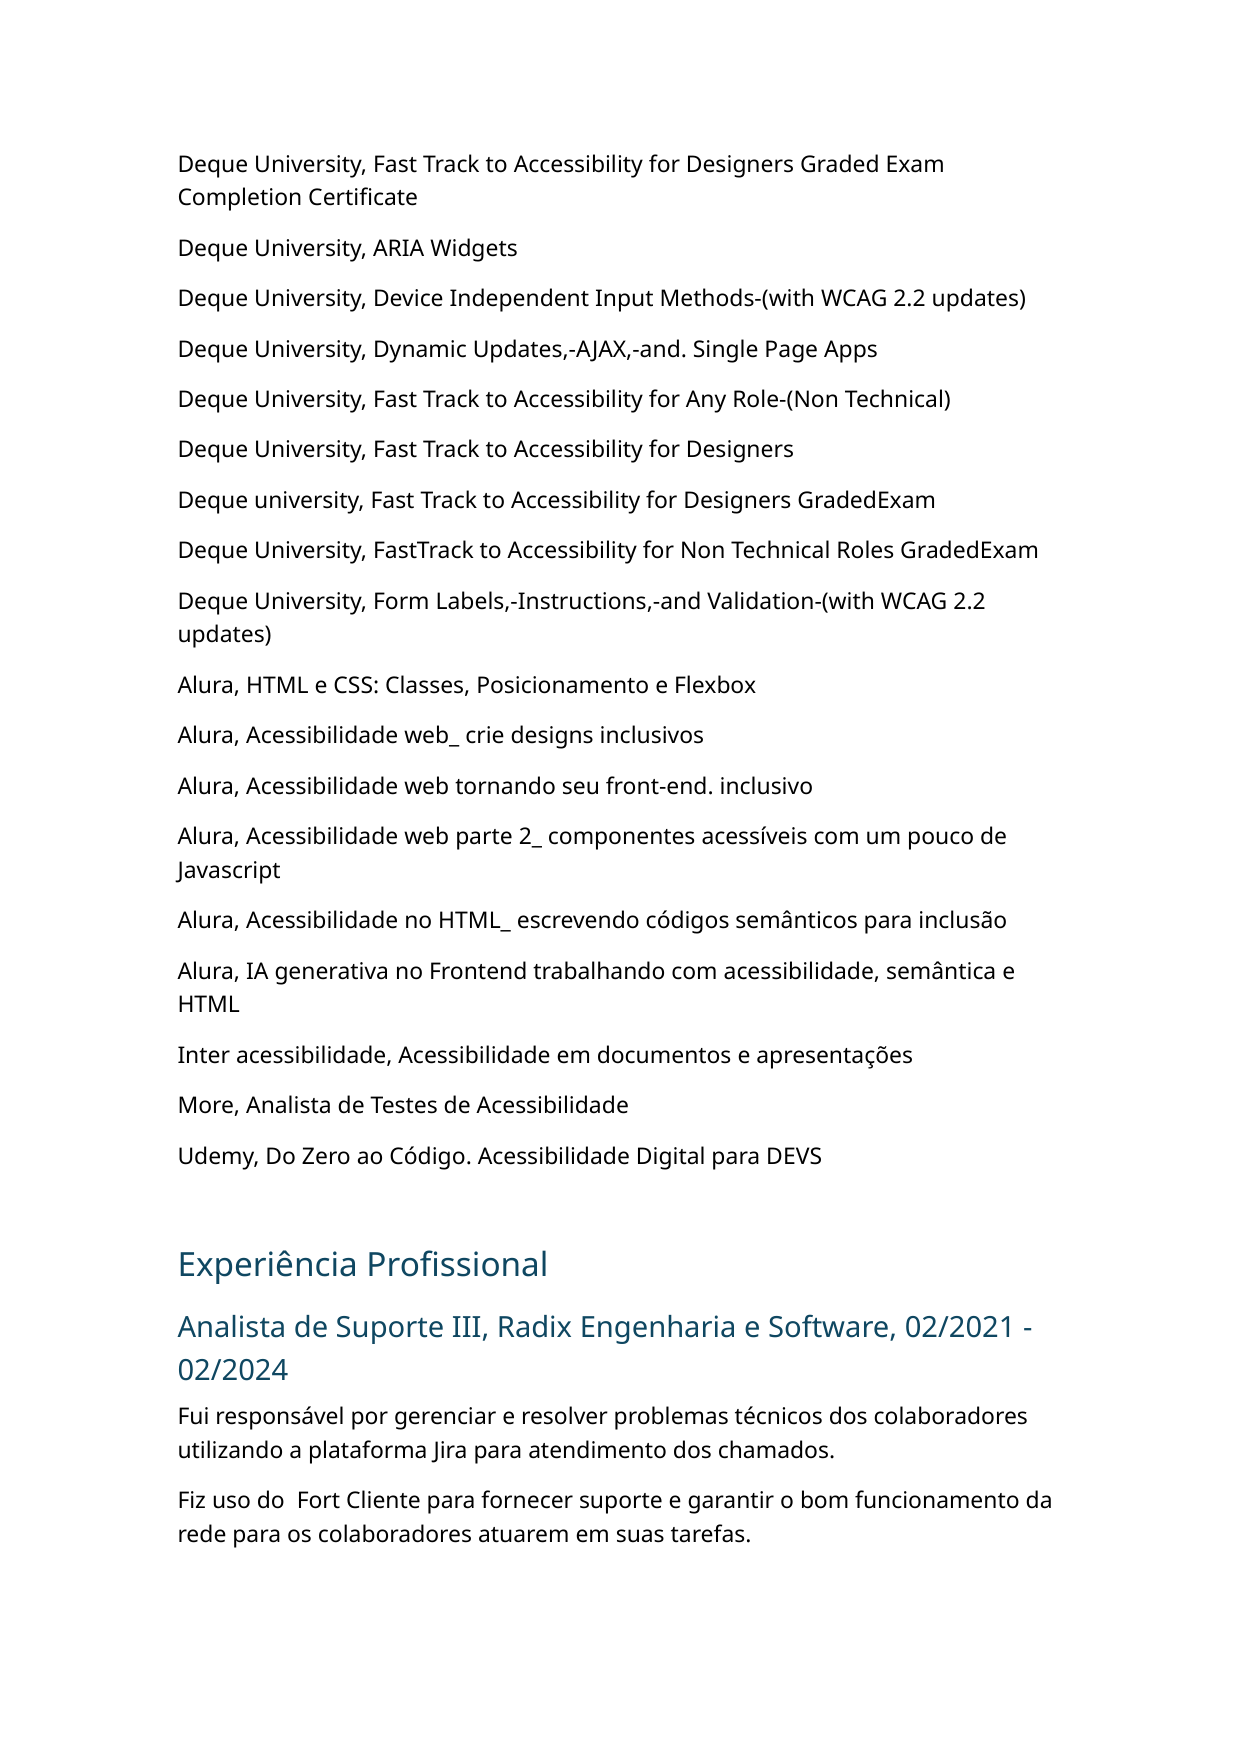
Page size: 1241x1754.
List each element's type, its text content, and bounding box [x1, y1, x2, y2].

text Deque University, Fast Track to Accessibility for Any Role-(Non Technical) [177, 383, 1063, 414]
text Deque University, ARIA Widgets [177, 232, 1063, 263]
subtitle Analista de Suporte III, Radix Engenharia e Software, 02/2021 - 02/2024 [177, 1306, 1063, 1389]
text Deque university, Fast Track to Accessibility for Designers GradedExam [177, 484, 1063, 515]
text Fiz uso do Fort Cliente para fornecer suporte e garantir o bom funcionamento da rede para os colaboradores atuarem em suas tarefas. [177, 1484, 1063, 1549]
text Alura, Acessibilidade web_ crie designs inclusivos [177, 719, 1063, 751]
text Inter acessibilidade, Acessibilidade em documentos e apresentações [177, 1039, 1063, 1070]
text Alura, Acessibilidade web parte 2_ componentes acessíveis com um pouco de Javascript [177, 820, 1063, 885]
text Deque University, Device Independent Input Methods-(with WCAG 2.2 updates) [177, 282, 1063, 313]
text Alura, HTML e CSS: Classes, Posicionamento e Flexbox [177, 669, 1063, 700]
text Deque University, FastTrack to Accessibility for Non Technical Roles GradedExam [177, 534, 1063, 566]
text More, Analista de Testes de Acessibilidade [177, 1089, 1063, 1121]
text Deque University, Dynamic Updates,-AJAX,-and. Single Page Apps [177, 333, 1063, 364]
text Deque University, Form Labels,-Instructions,-and Validation-(with WCAG 2.2 updates) [177, 585, 1063, 650]
text Udemy, Do Zero ao Código. Acessibilidade Digital para DEVS [177, 1140, 1063, 1171]
text Alura, Acessibilidade no HTML_ escrevendo códigos semânticos para inclusão [177, 904, 1063, 936]
subtitle Experiência Profissional [177, 1241, 1063, 1286]
text Alura, IA generativa no Frontend trabalhando com acessibilidade, semântica e HTML [177, 955, 1063, 1020]
text Deque University, Fast Track to Accessibility for Designers Graded Exam Completion Certificate [177, 148, 1063, 213]
text Alura, Acessibilidade web tornando seu front-end. inclusivo [177, 770, 1063, 801]
text Deque University, Fast Track to Accessibility for Designers [177, 433, 1063, 465]
text Fui responsável por gerenciar e resolver problemas técnicos dos colaboradores utilizando a plataforma Jira para atendimento dos chamados. [177, 1400, 1063, 1465]
